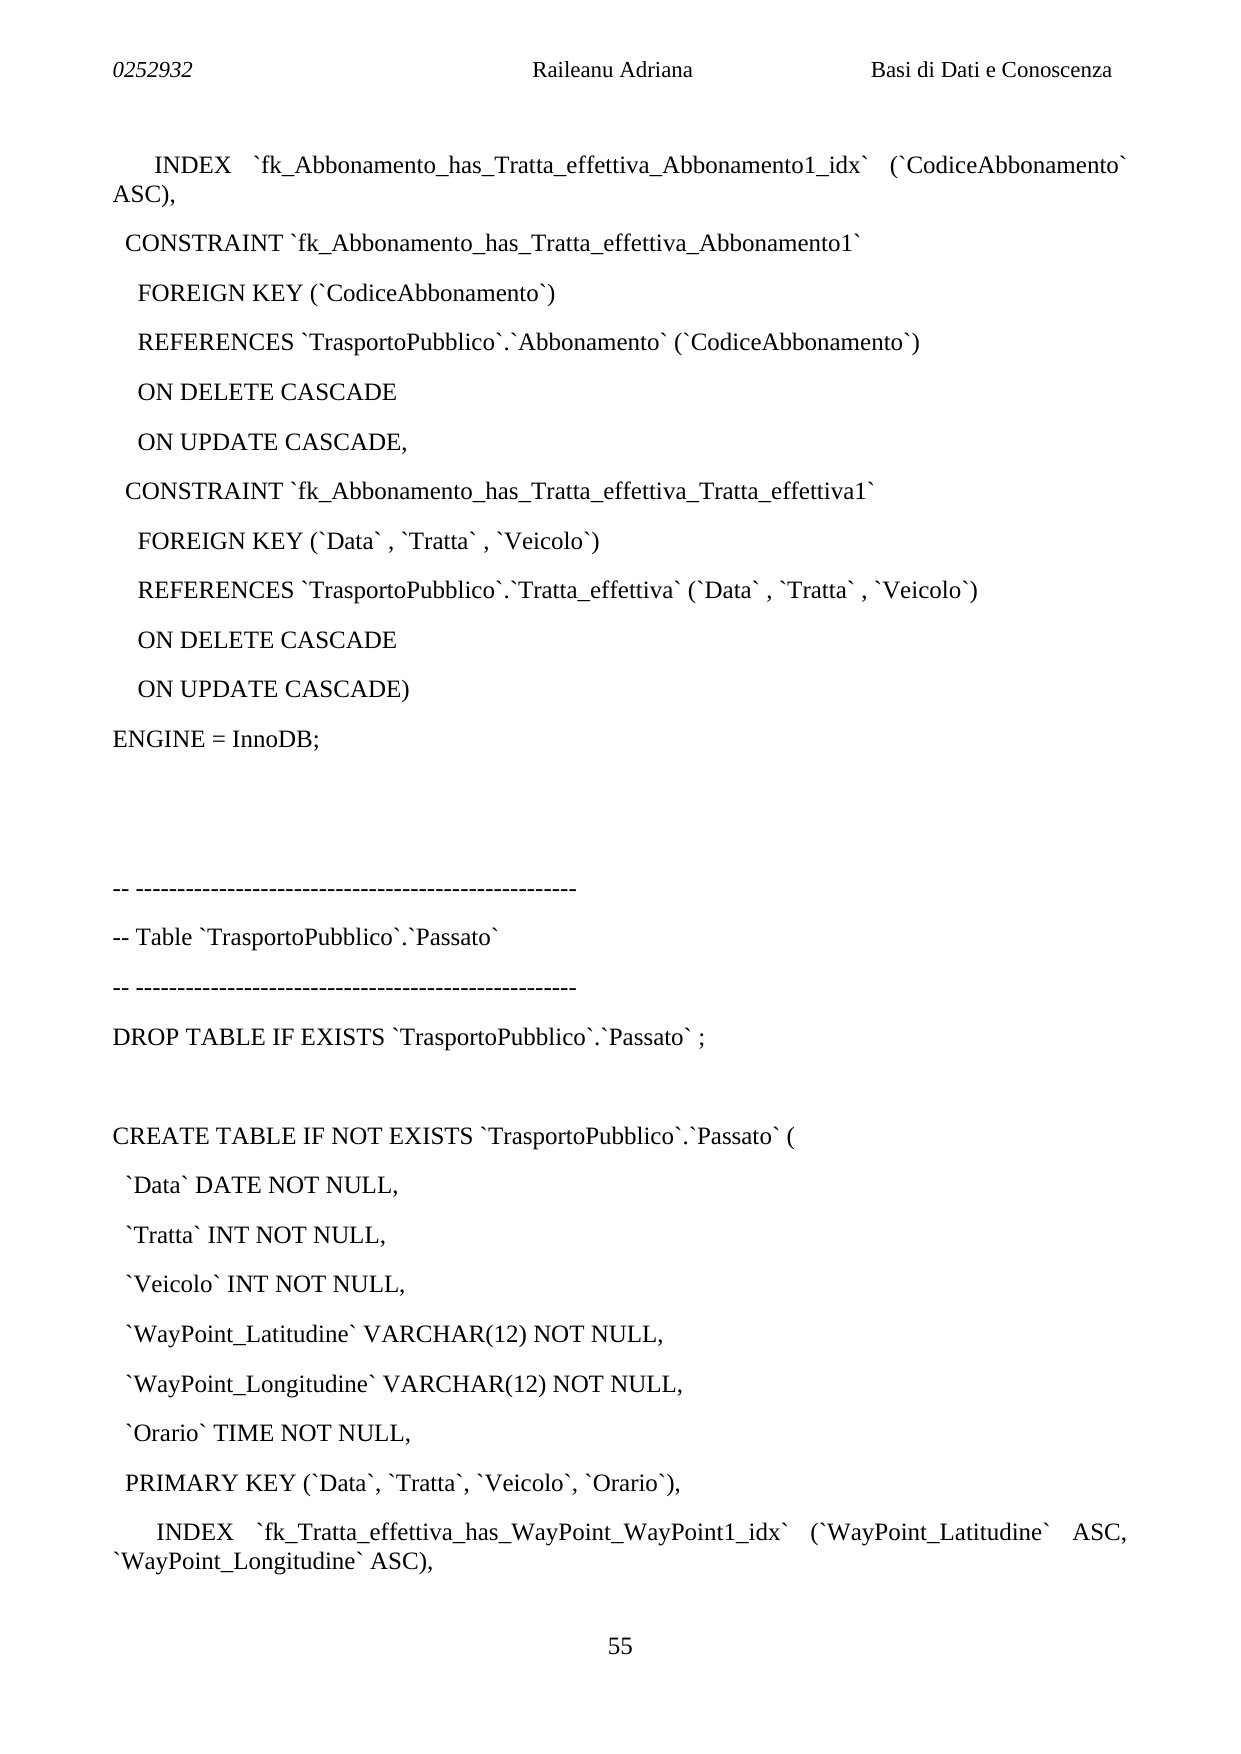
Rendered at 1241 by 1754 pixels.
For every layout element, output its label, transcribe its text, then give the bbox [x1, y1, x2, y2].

text -- Table `TrasportoPubblico`.`Passato` [112, 922, 1128, 951]
text `Orario` TIME NOT NULL, [112, 1418, 1128, 1447]
text REFERENCES `TrasportoPubblico`.`Tratta_effettiva` (`Data` , `Tratta` , `Veicolo`) [112, 575, 1128, 604]
text CONSTRAINT `fk_Abbonamento_has_Tratta_effettiva_Tratta_effettiva1` [112, 476, 1128, 505]
text `Tratta` INT NOT NULL, [112, 1220, 1128, 1249]
text FOREIGN KEY (`Data` , `Tratta` , `Veicolo`) [112, 526, 1128, 554]
text -- ----------------------------------------------------- [112, 972, 1128, 1001]
text INDEX `fk_Abbonamento_has_Tratta_effettiva_Abbonamento1_idx` (`CodiceAbbonamento` ASC), [112, 150, 1128, 207]
text CONSTRAINT `fk_Abbonamento_has_Tratta_effettiva_Abbonamento1` [112, 228, 1128, 257]
text `Veicolo` INT NOT NULL, [112, 1269, 1128, 1298]
text ENGINE = InnoDB; [112, 724, 1128, 753]
text ON UPDATE CASCADE, [112, 427, 1128, 455]
text `WayPoint_Longitudine` VARCHAR(12) NOT NULL, [112, 1369, 1128, 1397]
text `WayPoint_Latitudine` VARCHAR(12) NOT NULL, [112, 1319, 1128, 1348]
text ON DELETE CASCADE [112, 625, 1128, 654]
text FOREIGN KEY (`CodiceAbbonamento`) [112, 278, 1128, 307]
text REFERENCES `TrasportoPubblico`.`Abbonamento` (`CodiceAbbonamento`) [112, 327, 1128, 356]
text -- ----------------------------------------------------- [112, 873, 1128, 902]
text CREATE TABLE IF NOT EXISTS `TrasportoPubblico`.`Passato` ( [112, 1121, 1128, 1149]
text INDEX `fk_Tratta_effettiva_has_WayPoint_WayPoint1_idx` (`WayPoint_Latitudine` ASC, `WayPoint_Longitudine` ASC), [112, 1517, 1128, 1575]
text DROP TABLE IF EXISTS `TrasportoPubblico`.`Passato` ; [112, 1022, 1128, 1050]
text ON DELETE CASCADE [112, 377, 1128, 406]
text `Data` DATE NOT NULL, [112, 1170, 1128, 1199]
text ON UPDATE CASCADE) [112, 674, 1128, 703]
text PRIMARY KEY (`Data`, `Tratta`, `Veicolo`, `Orario`), [112, 1468, 1128, 1497]
